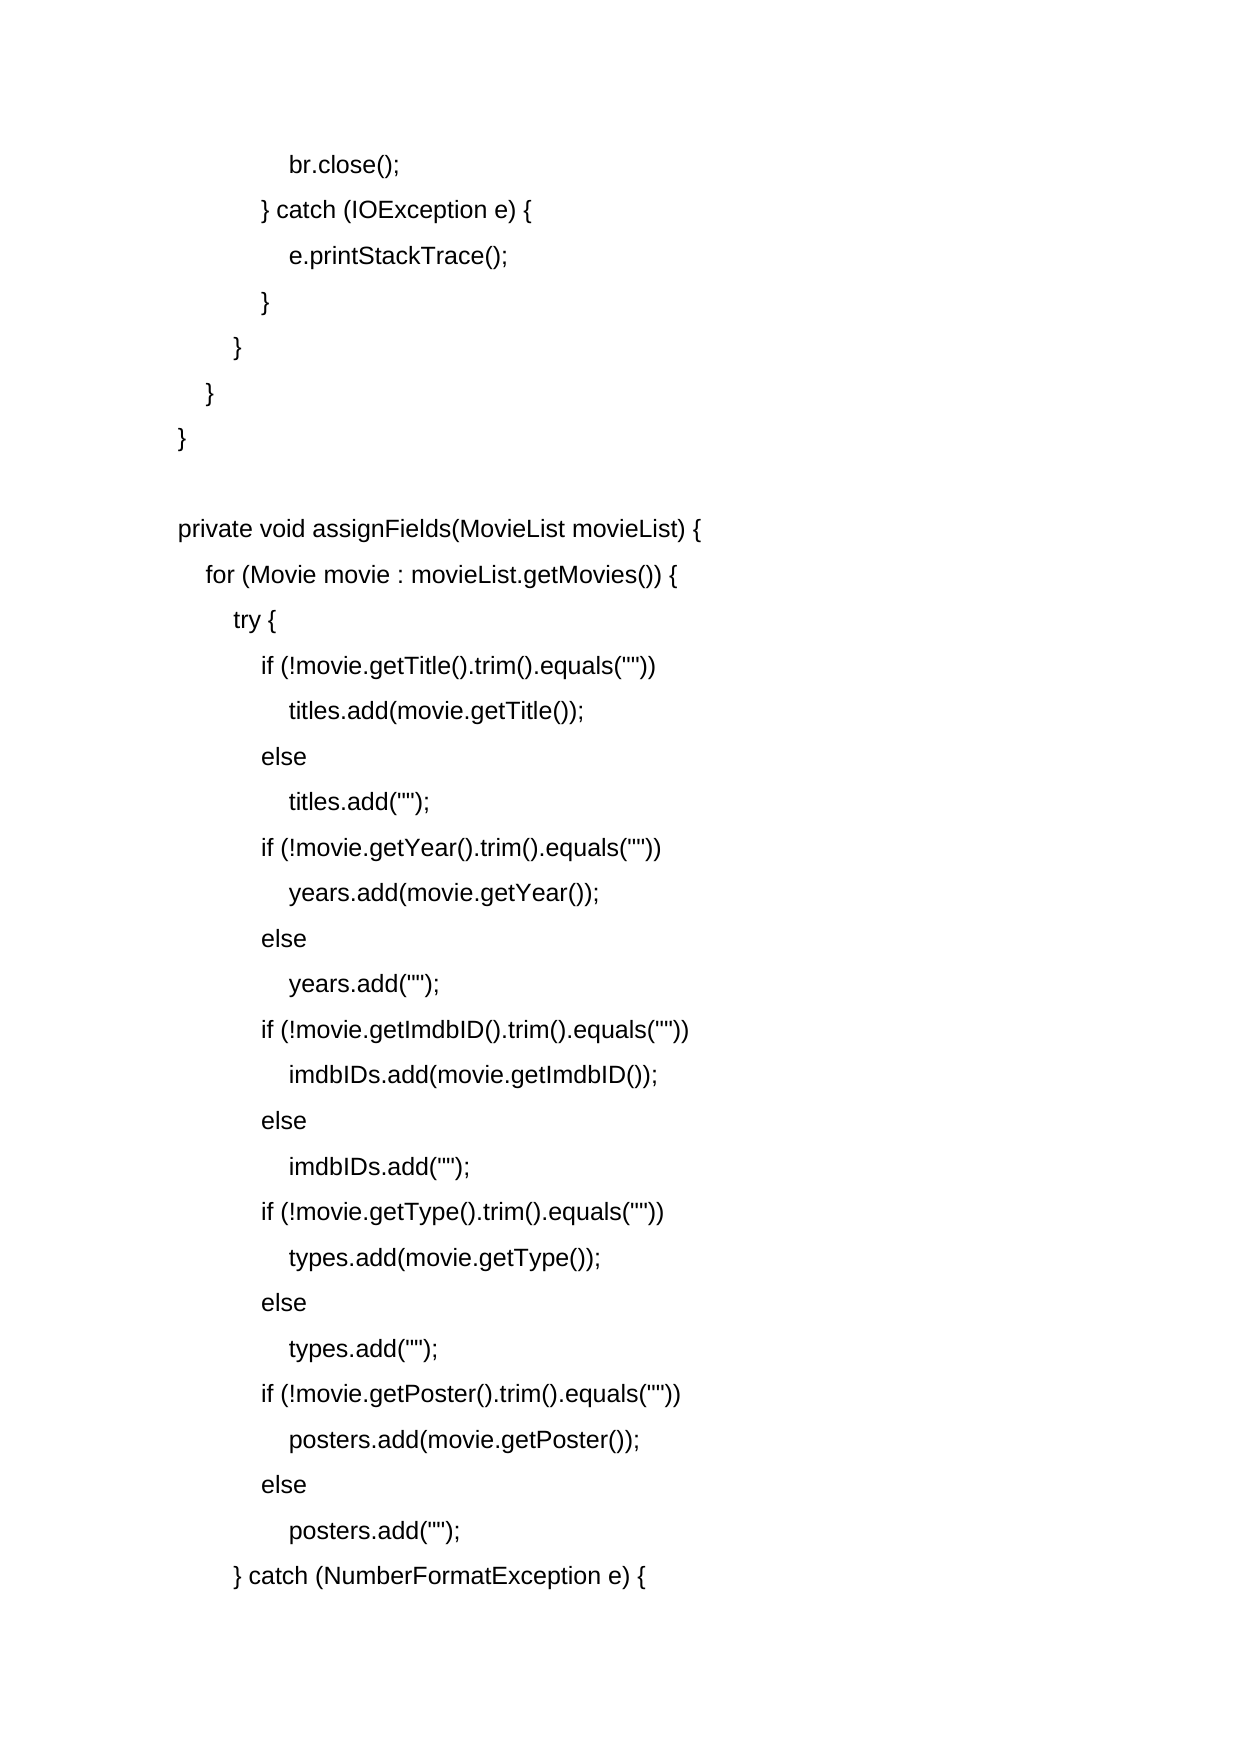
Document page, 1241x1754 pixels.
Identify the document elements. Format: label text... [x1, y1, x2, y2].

text private void assignFields(MovieList movieList) { [150, 514, 1090, 543]
text else [150, 1470, 1090, 1499]
text e.printStackTrace(); [150, 241, 1090, 270]
text else [150, 1106, 1090, 1135]
text titles.add(""); [150, 787, 1090, 816]
text else [150, 924, 1090, 953]
text if (!movie.getYear().trim().equals("")) [150, 833, 1090, 862]
text posters.add(movie.getPoster()); [150, 1424, 1090, 1453]
text br.close(); [150, 150, 1090, 179]
text } [150, 423, 1090, 452]
text if (!movie.getType().trim().equals("")) [150, 1197, 1090, 1226]
text posters.add(""); [150, 1516, 1090, 1544]
text imdbIDs.add(""); [150, 1151, 1090, 1180]
text types.add(movie.getType()); [150, 1242, 1090, 1271]
text years.add(movie.getYear()); [150, 878, 1090, 907]
text for (Movie movie : movieList.getMovies()) { [150, 560, 1090, 588]
text } [150, 332, 1090, 361]
text } [150, 378, 1090, 406]
text try { [150, 605, 1090, 634]
text if (!movie.getTitle().trim().equals("")) [150, 651, 1090, 679]
text if (!movie.getImdbID().trim().equals("")) [150, 1015, 1090, 1044]
text types.add(""); [150, 1333, 1090, 1362]
text } [150, 287, 1090, 315]
text else [150, 1288, 1090, 1317]
text titles.add(movie.getTitle()); [150, 696, 1090, 725]
text years.add(""); [150, 969, 1090, 998]
text } catch (NumberFormatException e) { [150, 1561, 1090, 1590]
text } catch (IOException e) { [150, 196, 1090, 224]
text imdbIDs.add(movie.getImdbID()); [150, 1060, 1090, 1089]
text if (!movie.getPoster().trim().equals("")) [150, 1379, 1090, 1408]
text else [150, 742, 1090, 771]
